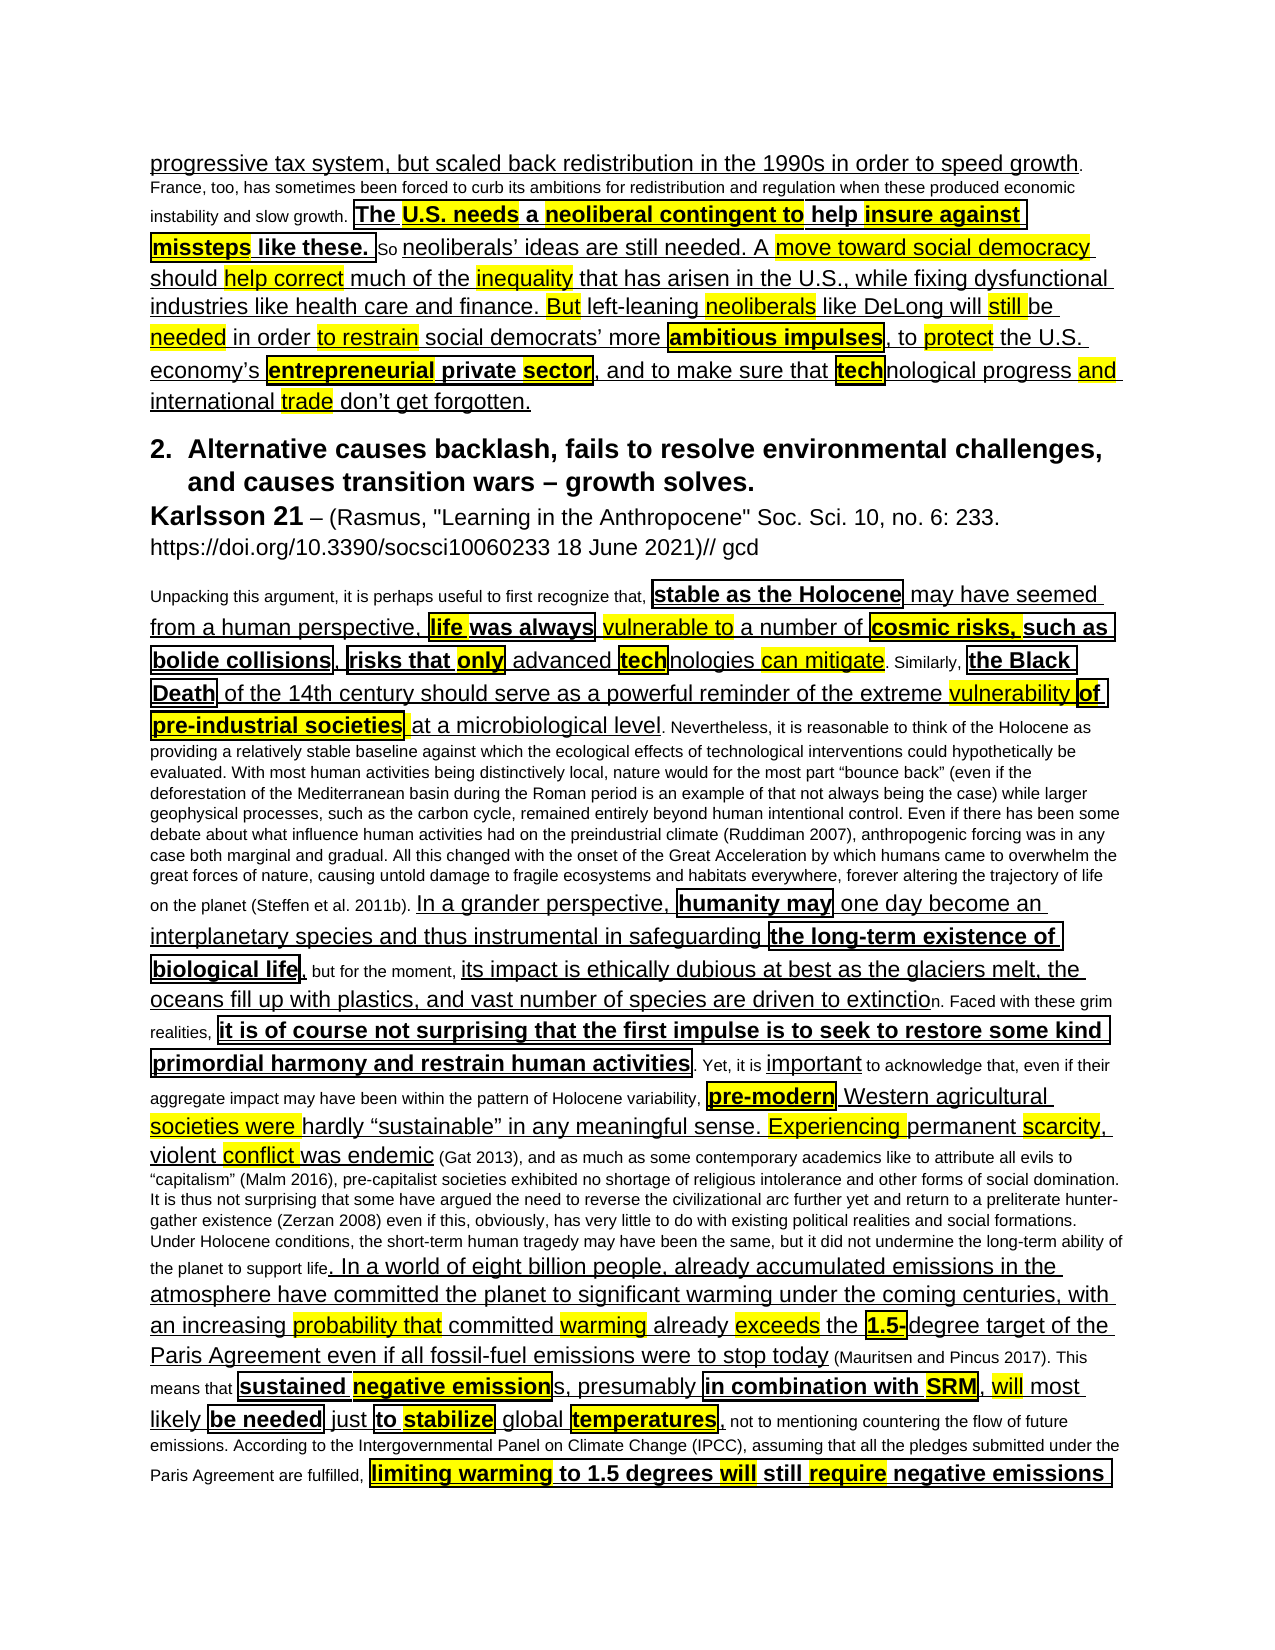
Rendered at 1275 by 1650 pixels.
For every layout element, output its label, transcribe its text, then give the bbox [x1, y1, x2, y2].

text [150, 579, 1125, 1488]
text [150, 150, 1125, 414]
text Karlsson 21 – (Rasmus, "Learning in the Anthropocene" Soc. Sci. 10, no. 6: 233. https://doi.org/10.3390/socsci10060233 18 June 2021)// gcd [150, 500, 1125, 560]
subtitle Alternative causes backlash, fails to resolve environmental challenges, and causes transition wars – growth solves. [150, 433, 1125, 498]
